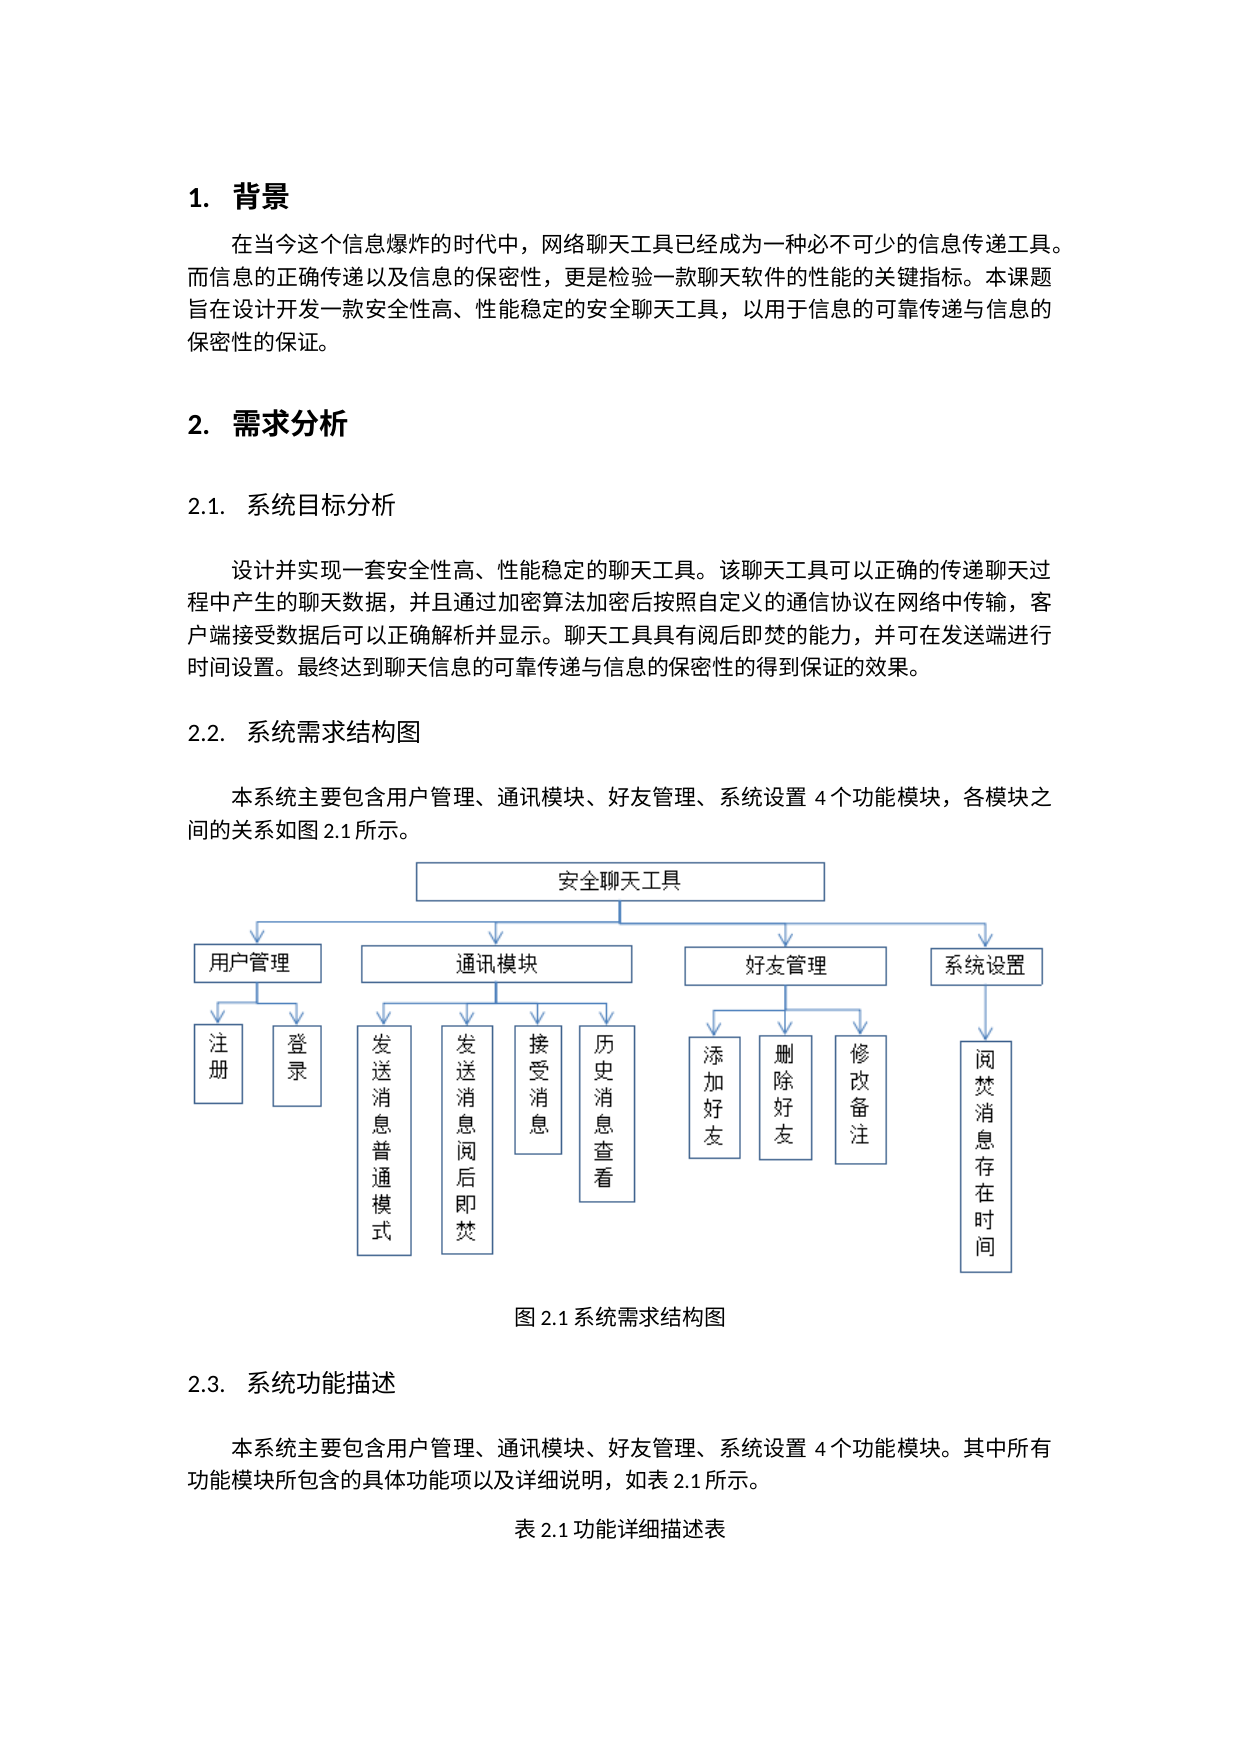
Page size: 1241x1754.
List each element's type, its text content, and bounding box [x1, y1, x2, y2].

list 系统需求结构图 [187, 698, 1053, 763]
list 背景 [187, 162, 1053, 227]
list 系统目标分析 [187, 471, 1053, 536]
list 图2.1 系统需求结构图 [187, 1300, 1053, 1332]
list 需求分析 [187, 389, 1053, 454]
text 在当今这个信息爆炸的时代中，网络聊天工具已经成为一种必不可少的信息传递工具。而信息的正确传递以及信息的保密性，更是检验一款聊天软件的性能的关键指标。本课题旨在设计开发一款安全性高、性能稳定的安全聊天工具，以用于信息的可靠传递与信息的保密性的保证。 [187, 227, 1053, 357]
text 本系统主要包含用户管理、通讯模块、好友管理、系统设置4个功能模块，各模块之间的关系如图2.1所示。 [187, 780, 1053, 845]
list 本系统主要包含用户管理、通讯模块、好友管理、系统设置4个功能模块。其中所有功能模块所包含的具体功能项以及详细说明，如表2.1所示。 [187, 1430, 1053, 1495]
text 设计并实现一套安全性高、性能稳定的聊天工具。该聊天工具可以正确的传递聊天过程中产生的聊天数据，并且通过加密算法加密后按照自定义的通信协议在网络中传输，客户端接受数据后可以正确解析并显示。聊天工具具有阅后即焚的能力，并可在发送端进行时间设置。最终达到聊天信息的可靠传递与信息的保密性的得到保证的效果。 [187, 552, 1053, 682]
list 表2.1 功能详细描述表 [187, 1511, 1053, 1544]
list 系统功能描述 [187, 1349, 1053, 1414]
picture [187, 845, 1053, 1283]
